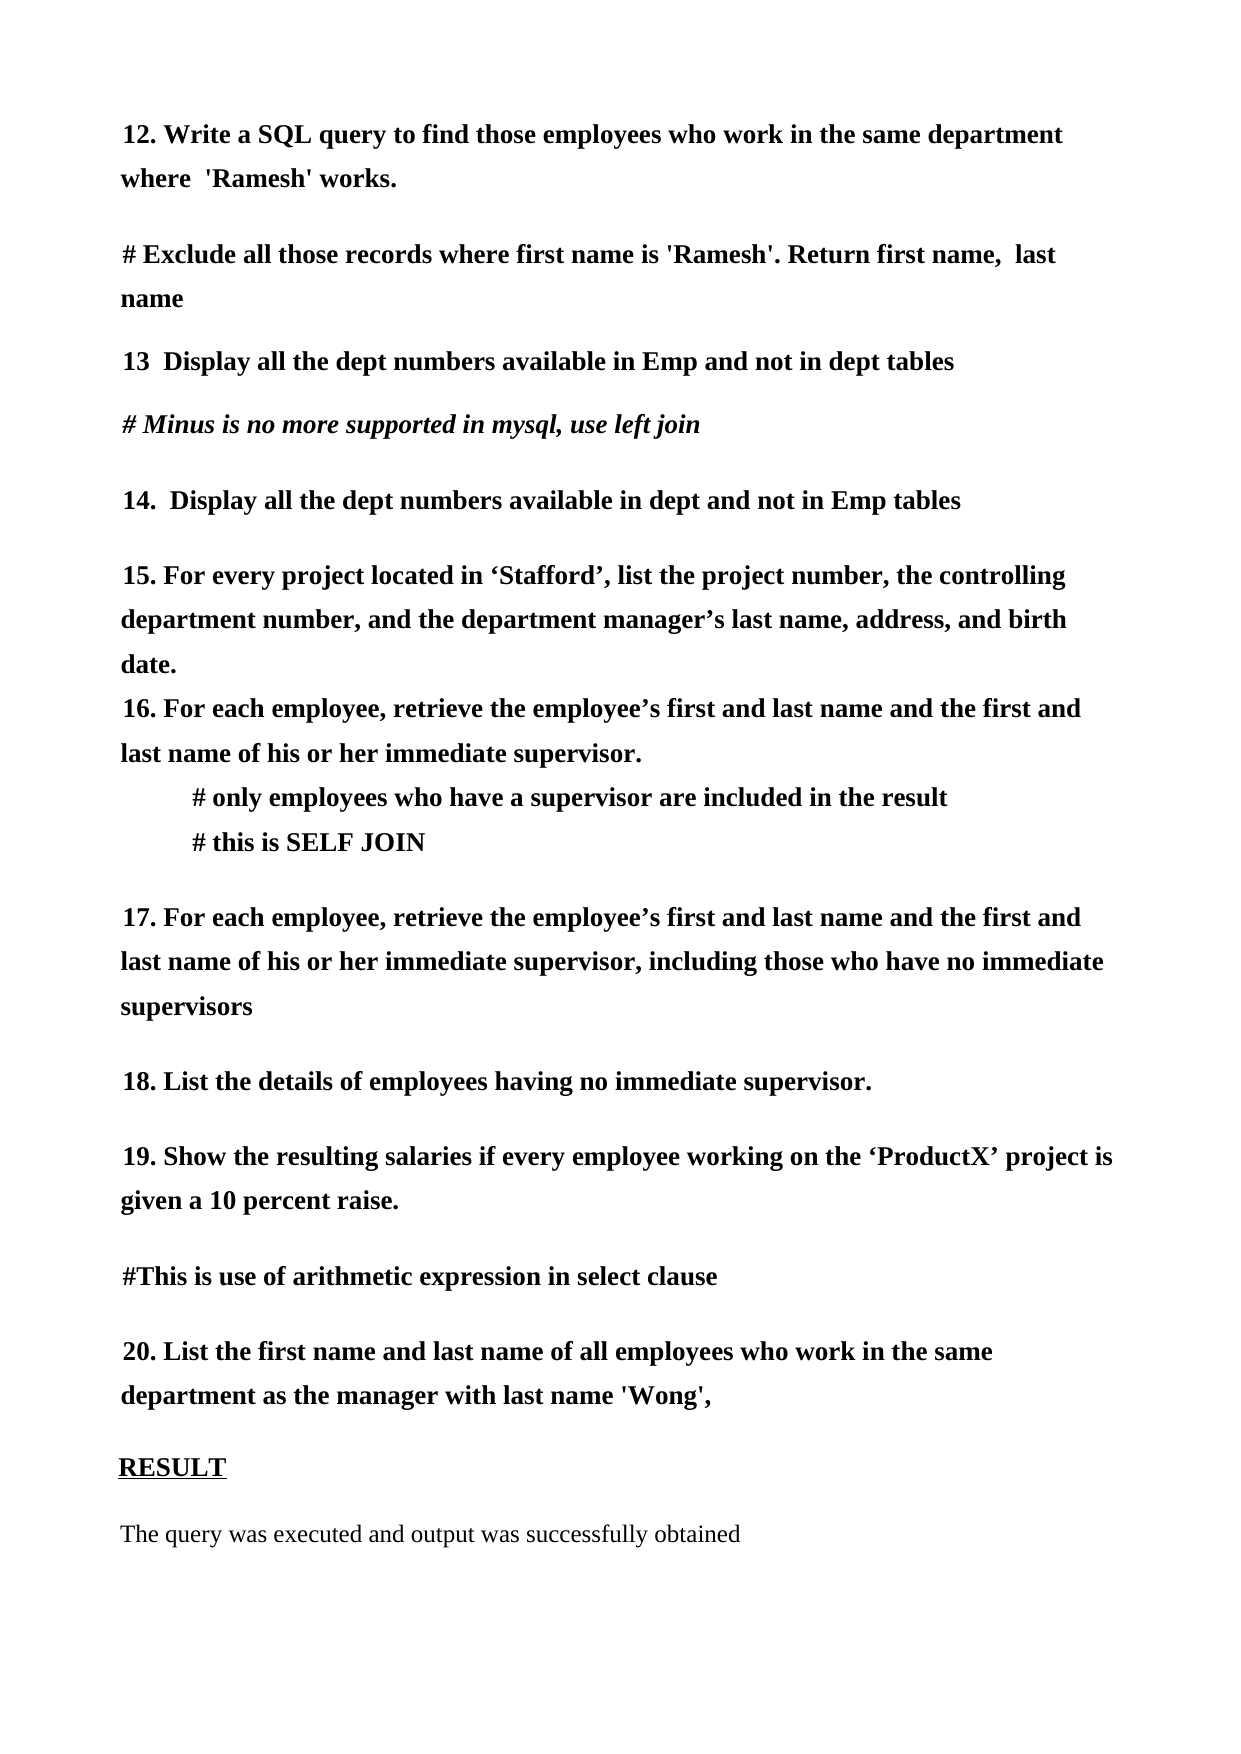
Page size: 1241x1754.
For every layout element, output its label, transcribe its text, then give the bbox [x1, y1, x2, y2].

text 20. List the first name and last name of all employees who work in the same department as the manager with last name 'Wong', [120, 1335, 1122, 1410]
text RESULT [118, 1451, 934, 1482]
text # Exclude all those records where first name is 'Ramesh'. Return first name, last name [120, 238, 1122, 313]
text The query was executed and output was successfully obtained [120, 1519, 1122, 1548]
text #This is use of arithmetic expression in select clause [120, 1259, 1122, 1291]
text 19. Show the resulting salaries if every employee working on the ‘ProductX’ project is given a 10 percent raise. [120, 1140, 1122, 1216]
text 14. Display all the dept numbers available in dept and not in Emp tables [120, 484, 1122, 515]
text # this is SELF JOIN [120, 826, 1122, 857]
text 18. List the details of employees having no immediate supervisor. [120, 1065, 1122, 1096]
text 17. For each employee, retrieve the employee’s first and last name and the first and last name of his or her immediate supervisor, including those who have no immediate supervisors [120, 901, 1122, 1021]
text 13 Display all the dept numbers available in Emp and not in dept tables [120, 345, 1122, 377]
text 16. For each employee, retrieve the employee’s first and last name and the first and last name of his or her immediate supervisor. [120, 692, 1122, 768]
text # only employees who have a supervisor are included in the result [120, 781, 1122, 812]
text 12. Write a SQL query to find those employees who work in the same department where 'Ramesh' works. [120, 118, 1122, 194]
text 15. For every project located in ‘Stafford’, list the project number, the controlling department number, and the department manager’s last name, address, and birth date. [120, 559, 1122, 679]
text # Minus is no more supported in mysql, use left join [120, 409, 1122, 440]
